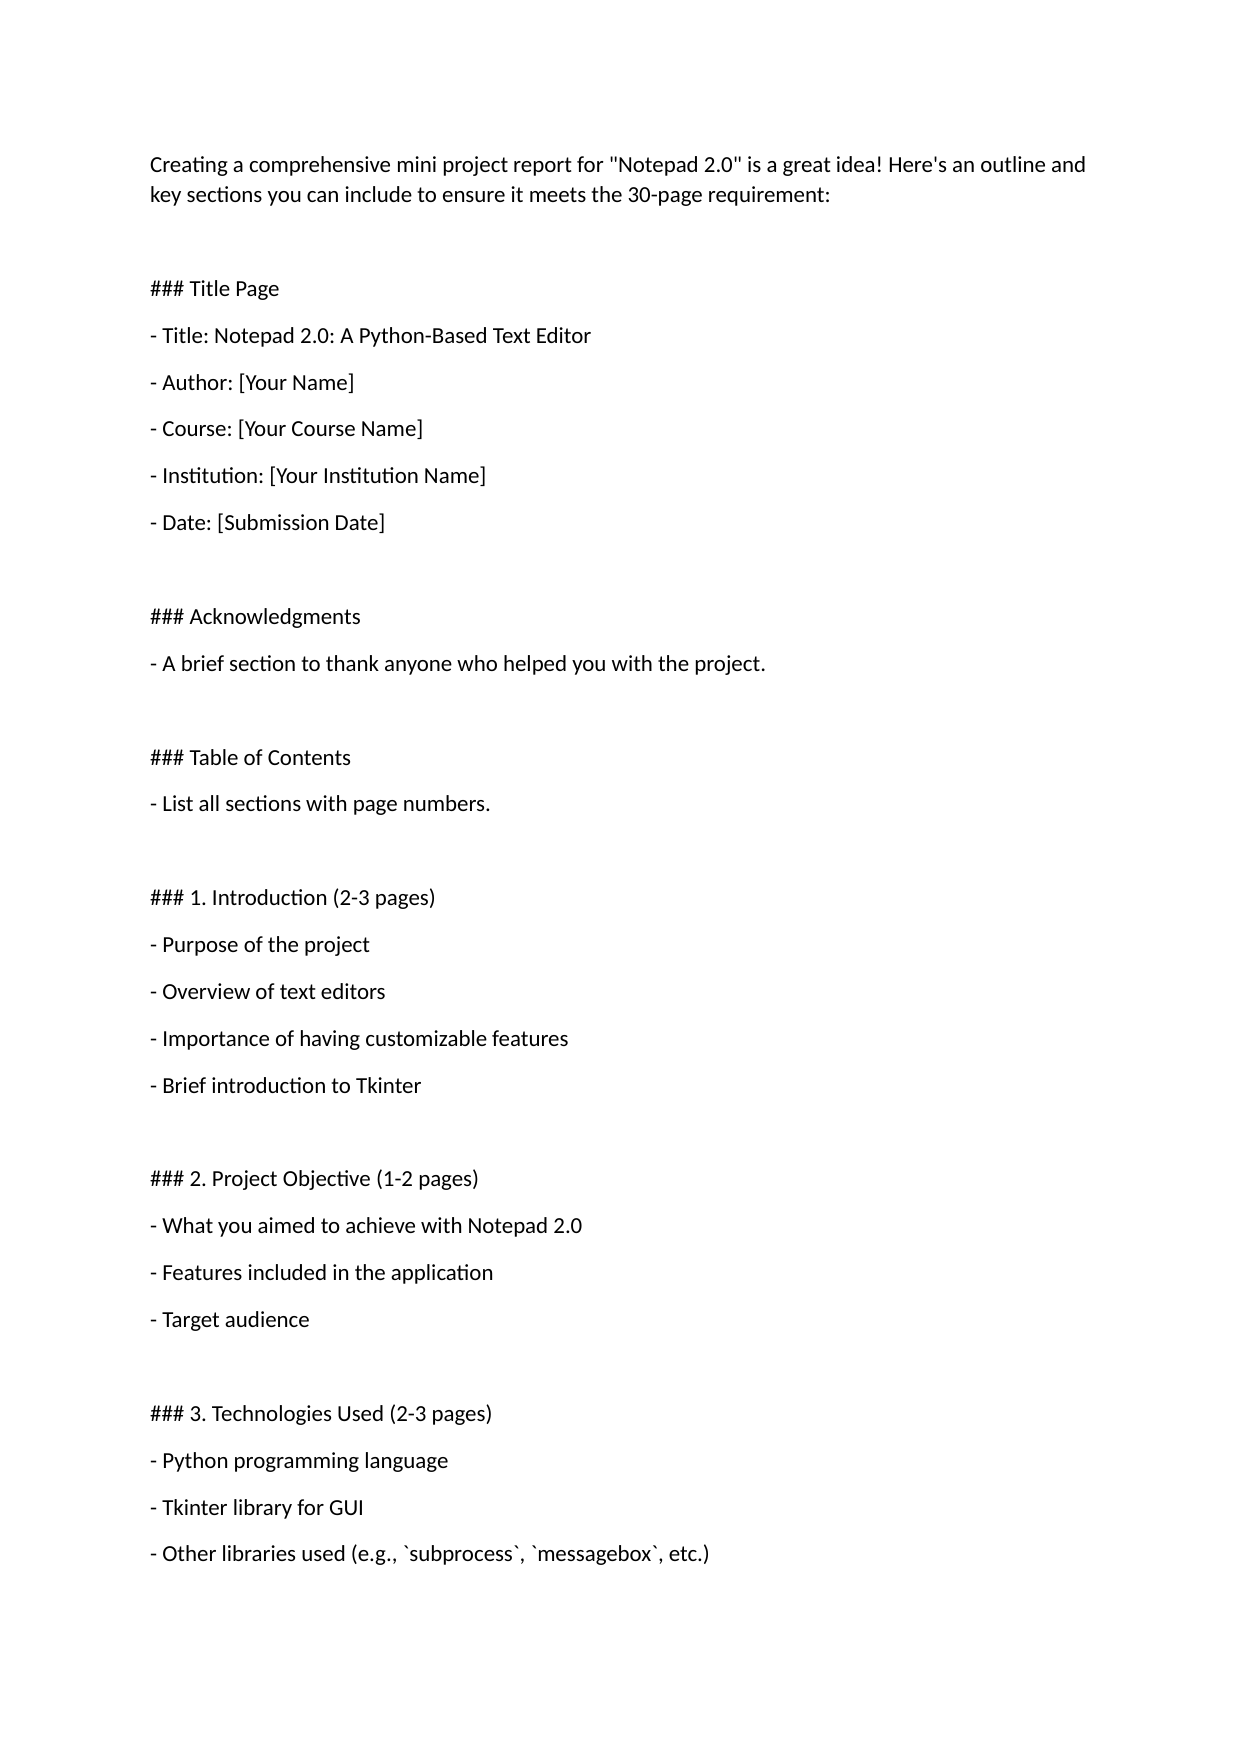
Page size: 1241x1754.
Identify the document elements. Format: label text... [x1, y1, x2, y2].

text - Title: Notepad 2.0: A Python-Based Text Editor [150, 321, 1090, 349]
text - Overview of text editors [150, 977, 1090, 1005]
text - Target audience [150, 1305, 1090, 1333]
text - Python programming language [150, 1446, 1090, 1474]
text - Institution: [Your Institution Name] [150, 461, 1090, 489]
text - Brief introduction to Tkinter [150, 1071, 1090, 1099]
text ### Acknowledgments [150, 602, 1090, 630]
text - Author: [Your Name] [150, 368, 1090, 396]
text - Course: [Your Course Name] [150, 414, 1090, 443]
text - Purpose of the project [150, 930, 1090, 958]
text ### 1. Introduction (2-3 pages) [150, 883, 1090, 911]
text - Importance of having customizable features [150, 1024, 1090, 1052]
text - Other libraries used (e.g., `subprocess`, `messagebox`, etc.) [150, 1539, 1090, 1568]
text ### Table of Contents [150, 743, 1090, 771]
text - Tkinter library for GUI [150, 1493, 1090, 1521]
text - What you aimed to achieve with Notepad 2.0 [150, 1211, 1090, 1239]
text ### 2. Project Objective (1-2 pages) [150, 1164, 1090, 1193]
text - Features included in the application [150, 1258, 1090, 1286]
text - Date: [Submission Date] [150, 508, 1090, 536]
text - List all sections with page numbers. [150, 789, 1090, 818]
text ### 3. Technologies Used (2-3 pages) [150, 1399, 1090, 1427]
text Creating a comprehensive mini project report for "Notepad 2.0" is a great idea! Here's an outline and key sections you can include to ensure it meets the 30-page requirement: [150, 150, 1090, 208]
text ### Title Page [150, 274, 1090, 302]
text - A brief section to thank anyone who helped you with the project. [150, 649, 1090, 677]
